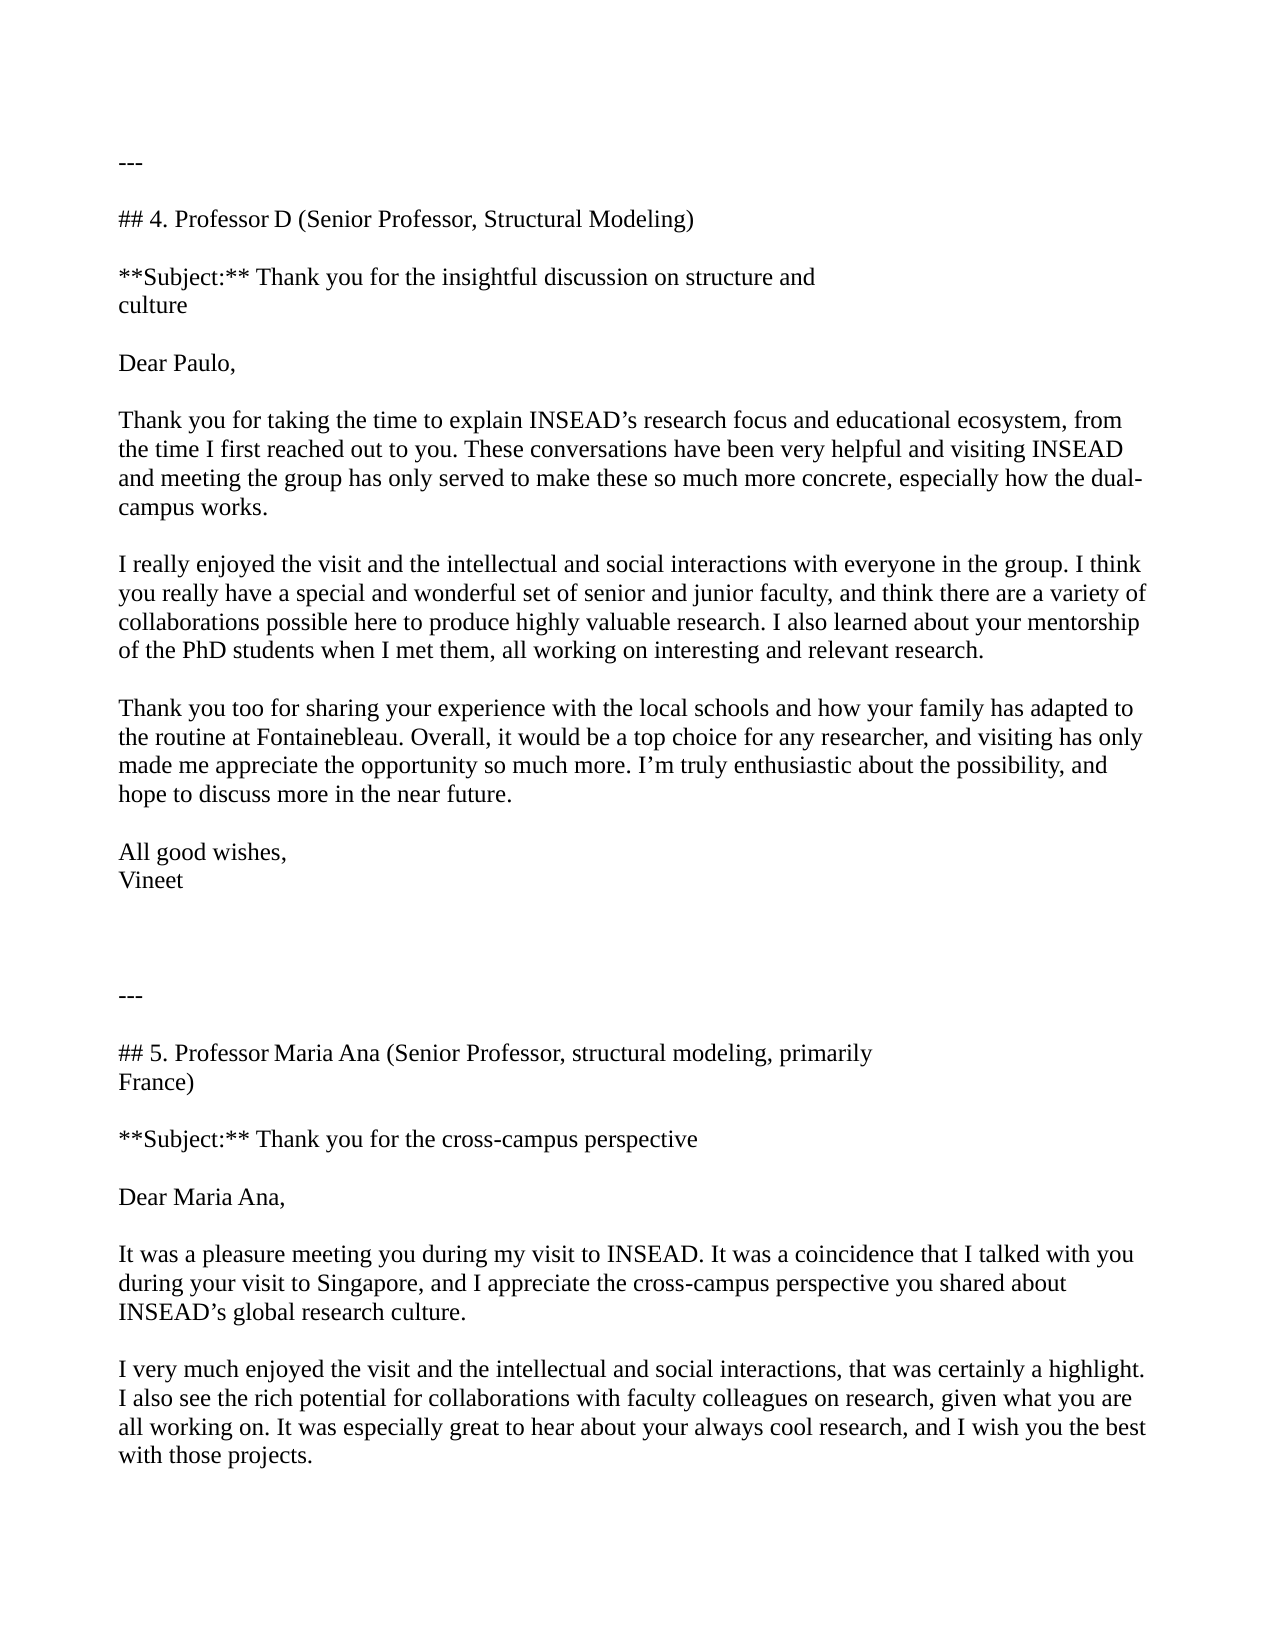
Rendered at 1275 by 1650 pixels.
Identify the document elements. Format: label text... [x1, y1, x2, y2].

text All good wishes, [118, 837, 1157, 866]
text ## 4. Professor D (Senior Professor, Structural Modeling) [118, 204, 1157, 233]
text Dear Maria Ana, [118, 1182, 1157, 1211]
text I very much enjoyed the visit and the intellectual and social interactions, that was certainly a highlight. I also see the rich potential for collaborations with faculty colleagues on research, given what you are all working on. It was especially great to hear about your always cool research, and I wish you the best with those projects. [118, 1354, 1157, 1469]
text --- [118, 981, 1157, 1009]
text **Subject:** Thank you for the cross-campus perspective [118, 1124, 1157, 1153]
text Thank you too for sharing your experience with the local schools and how your family has adapted to the routine at Fontainebleau. Overall, it would be a top choice for any researcher, and visiting has only made me appreciate the opportunity so much more. I’m truly enthusiastic about the possibility, and hope to discuss more in the near future. [118, 693, 1157, 808]
text ## 5. Professor Maria Ana (Senior Professor, structural modeling, primarily [118, 1038, 1157, 1067]
text Thank you for taking the time to explain INSEAD’s research focus and educational ecosystem, from the time I first reached out to you. These conversations have been very helpful and visiting INSEAD and meeting the group has only served to make these so much more concrete, especially how the dual-campus works. [118, 406, 1157, 521]
text France) [118, 1067, 1157, 1096]
text culture [118, 291, 1157, 319]
text --- [118, 147, 1157, 176]
text Dear Paulo, [118, 348, 1157, 377]
text I really enjoyed the visit and the intellectual and social interactions with everyone in the group. I think you really have a special and wonderful set of senior and junior faculty, and think there are a variety of collaborations possible here to produce highly valuable research. I also learned about your mentorship of the PhD students when I met them, all working on interesting and relevant research. [118, 549, 1157, 664]
text **Subject:** Thank you for the insightful discussion on structure and [118, 262, 1157, 291]
text It was a pleasure meeting you during my visit to INSEAD. It was a coincidence that I talked with you during your visit to Singapore, and I appreciate the cross-campus perspective you shared about INSEAD’s global research culture. [118, 1239, 1157, 1326]
text Vineet [118, 866, 1157, 894]
